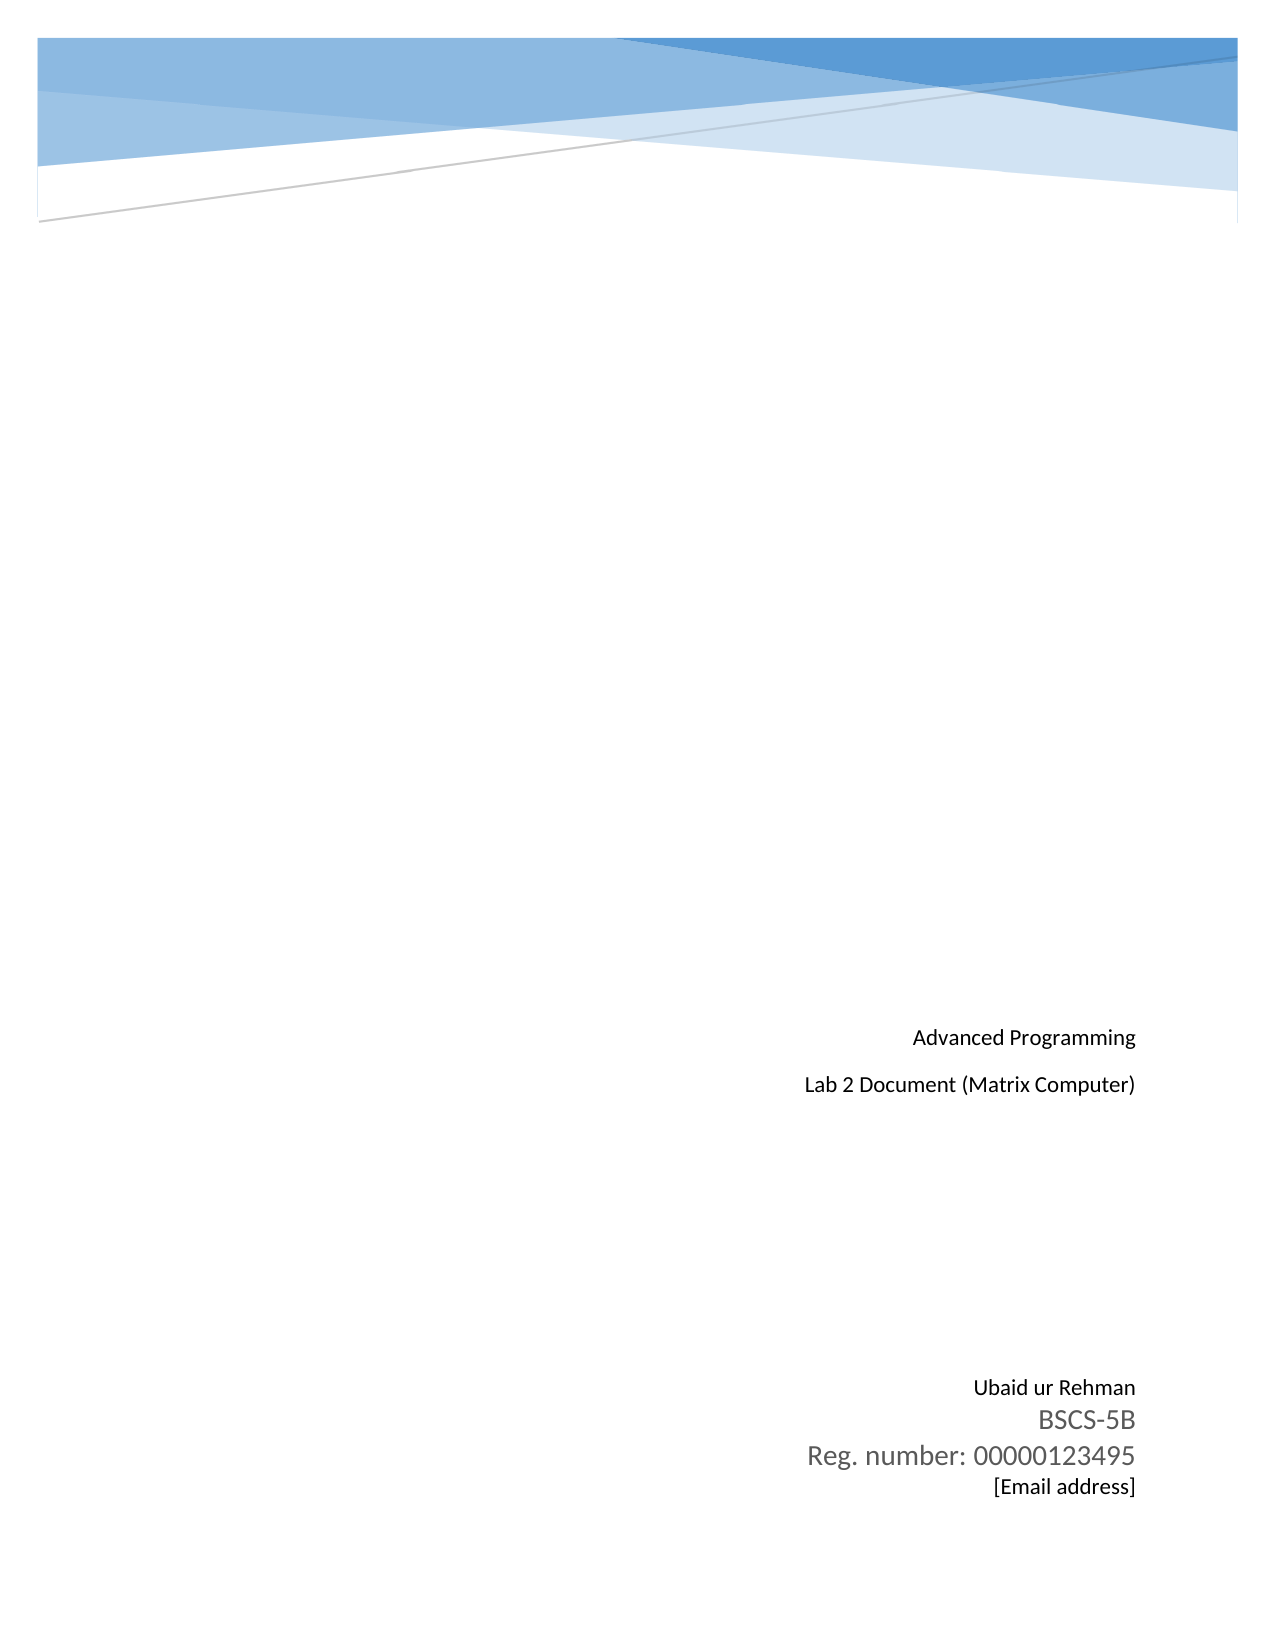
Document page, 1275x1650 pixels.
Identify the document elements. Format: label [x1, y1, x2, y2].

picture [37, 37, 1238, 238]
